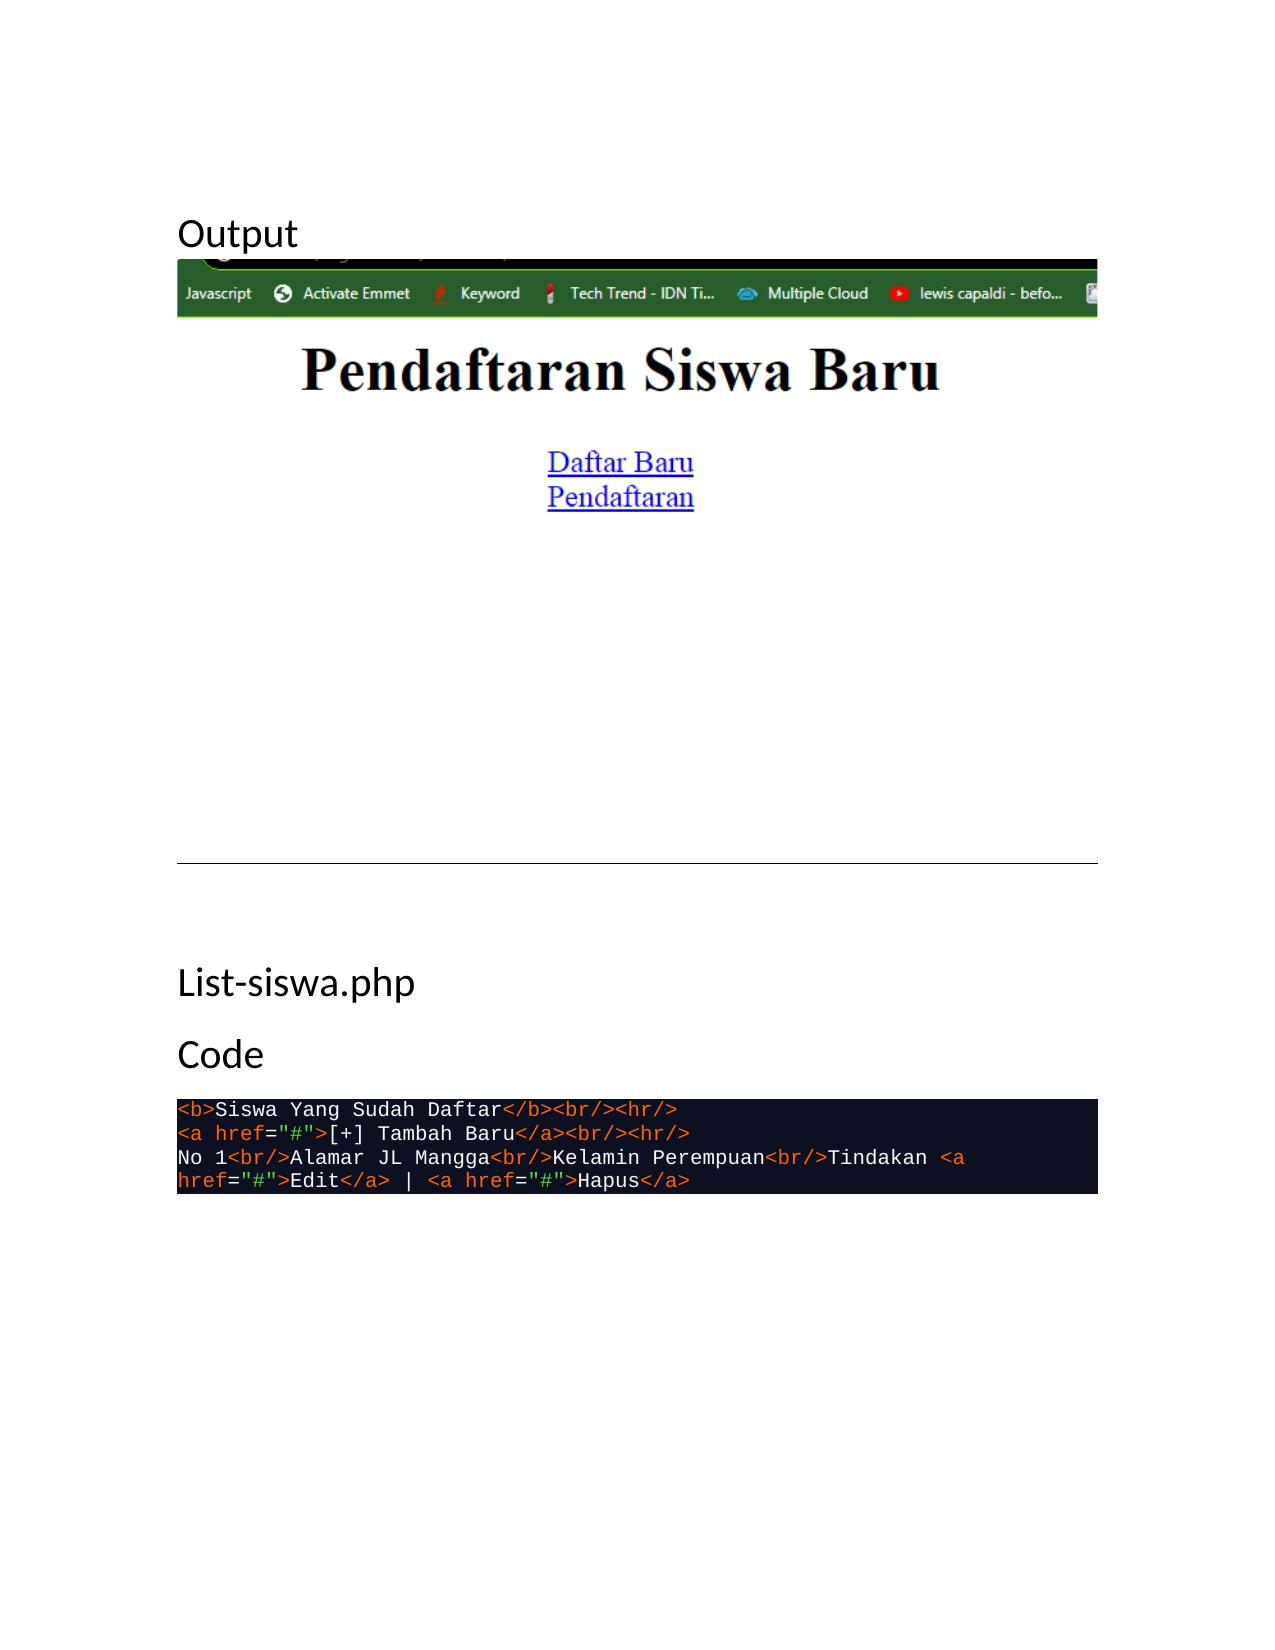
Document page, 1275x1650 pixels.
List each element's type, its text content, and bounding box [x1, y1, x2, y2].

text <a href="#">[+] Tambah Baru</a><br/><hr/> [177, 1123, 1098, 1147]
text No 1<br/>Alamar JL Mangga<br/>Kelamin Perempuan<br/>Tindakan <a href="#">Edit</a> | <a href="#">Hapus</a> [177, 1147, 1098, 1194]
text Code [177, 1028, 1098, 1079]
text Output [177, 207, 1098, 259]
text List-siswa.php [177, 956, 1098, 1007]
picture [177, 259, 1098, 720]
text <b>Siswa Yang Sudah Daftar</b><br/><hr/> [177, 1099, 1098, 1123]
